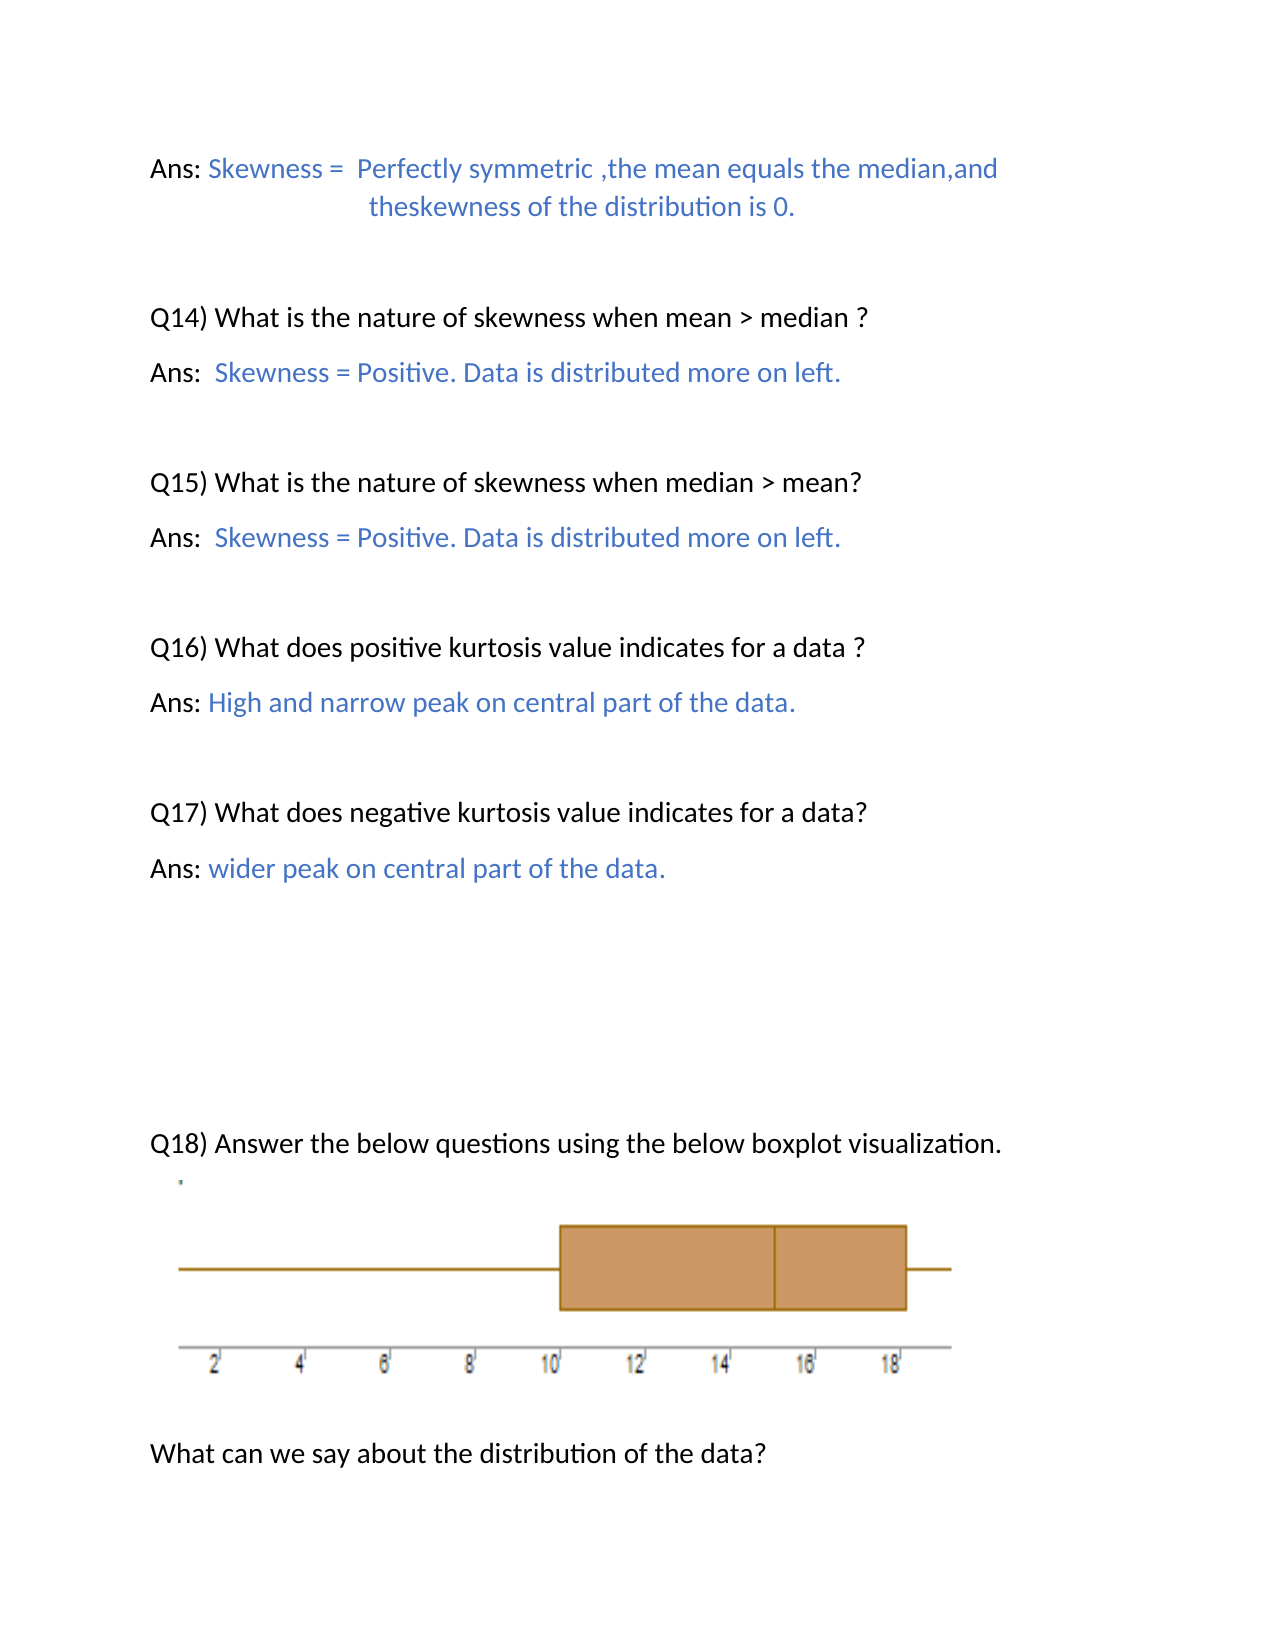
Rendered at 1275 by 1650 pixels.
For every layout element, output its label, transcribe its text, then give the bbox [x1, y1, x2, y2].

text Q14) What is the nature of skewness when mean > median ? [150, 299, 1125, 334]
text Q18) Answer the below questions using the below boxplot visualization. [150, 1125, 1125, 1161]
text Q15) What is the nature of skewness when median > mean? [150, 464, 1125, 499]
text Ans: High and narrow peak on central part of the data. [150, 684, 1125, 720]
text Q16) What does positive kurtosis value indicates for a data ? [150, 629, 1125, 665]
text Ans: Skewness = Perfectly symmetric ,the mean equals the median,and theskewness of the distribution is 0. [150, 150, 1125, 224]
text Ans: wider peak on central part of the data. [150, 850, 1125, 885]
text What can we say about the distribution of the data? [150, 1435, 1125, 1471]
text Ans: Skewness = Positive. Data is distributed more on left. [150, 519, 1125, 555]
text Ans: Skewness = Positive. Data is distributed more on left. [150, 354, 1125, 389]
picture [150, 1180, 1068, 1417]
text Q17) What does negative kurtosis value indicates for a data? [150, 794, 1125, 830]
